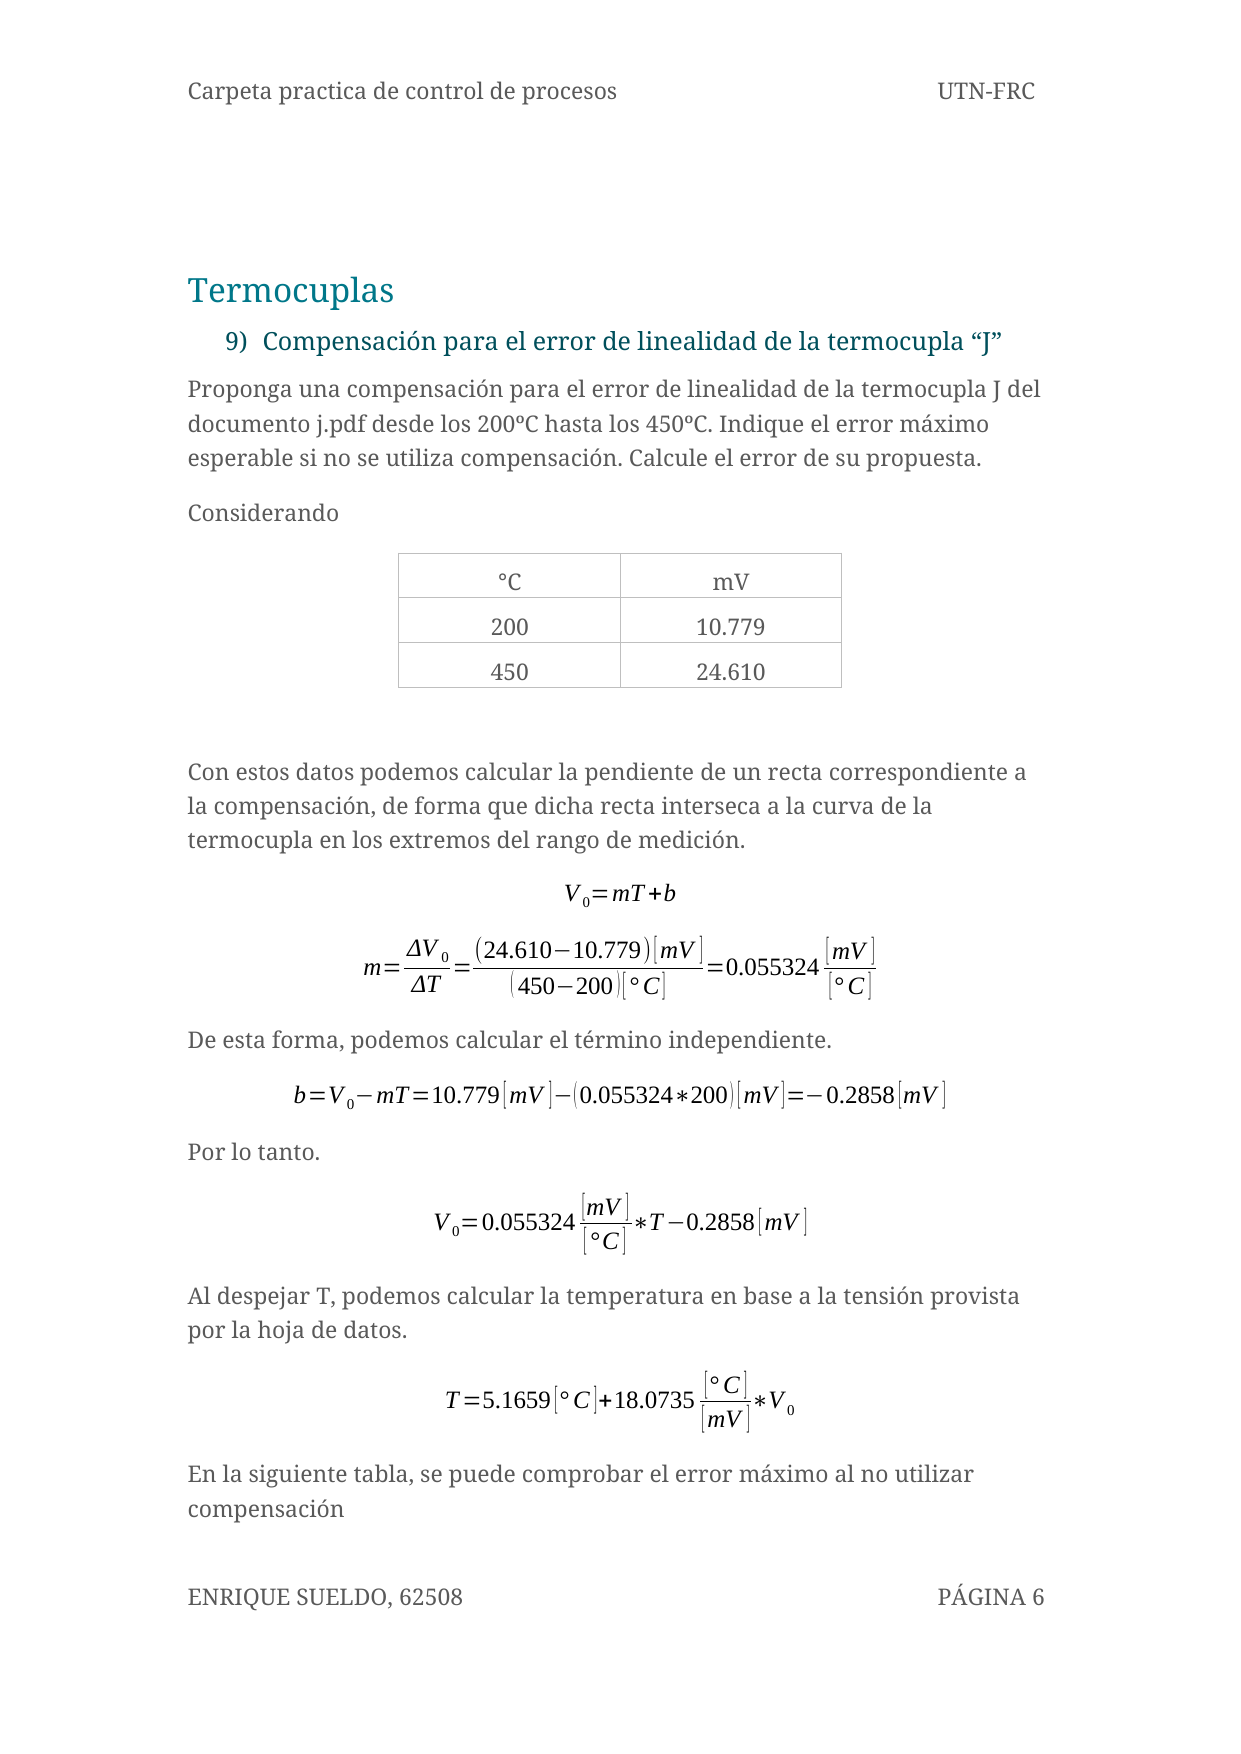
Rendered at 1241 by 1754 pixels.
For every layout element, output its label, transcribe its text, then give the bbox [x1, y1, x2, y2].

text Proponga una compensación para el error de linealidad de la termocupla J del documento j.pdf desde los 200ºC hasta los 450ºC. Indique el error máximo esperable si no se utiliza compensación. Calcule el error de su propuesta. [187, 373, 1053, 473]
text De esta forma, podemos calcular el término independiente. [187, 1024, 1053, 1056]
table_cell 200 [399, 598, 620, 642]
subtitle Termocuplas [187, 267, 1053, 313]
table_header mV [621, 554, 841, 597]
table_header °C [399, 554, 620, 597]
table_cell 450 [399, 643, 620, 687]
table_cell 24.610 [621, 643, 841, 687]
subtitle Compensación para el error de linealidad de la termocupla “J” [225, 323, 1053, 357]
text Con estos datos podemos calcular la pendiente de un recta correspondiente a la compensación, de forma que dicha recta interseca a la curva de la termocupla en los extremos del rango de medición. [187, 756, 1053, 856]
text Considerando [187, 497, 1053, 528]
text Al despejar T, podemos calcular la temperatura en base a la tensión provista por la hoja de datos. [187, 1280, 1053, 1346]
text Por lo tanto. [187, 1136, 1053, 1168]
text En la siguiente tabla, se puede comprobar el error máximo al no utilizar compensación [187, 1458, 1053, 1524]
table_cell 10.779 [621, 598, 841, 642]
